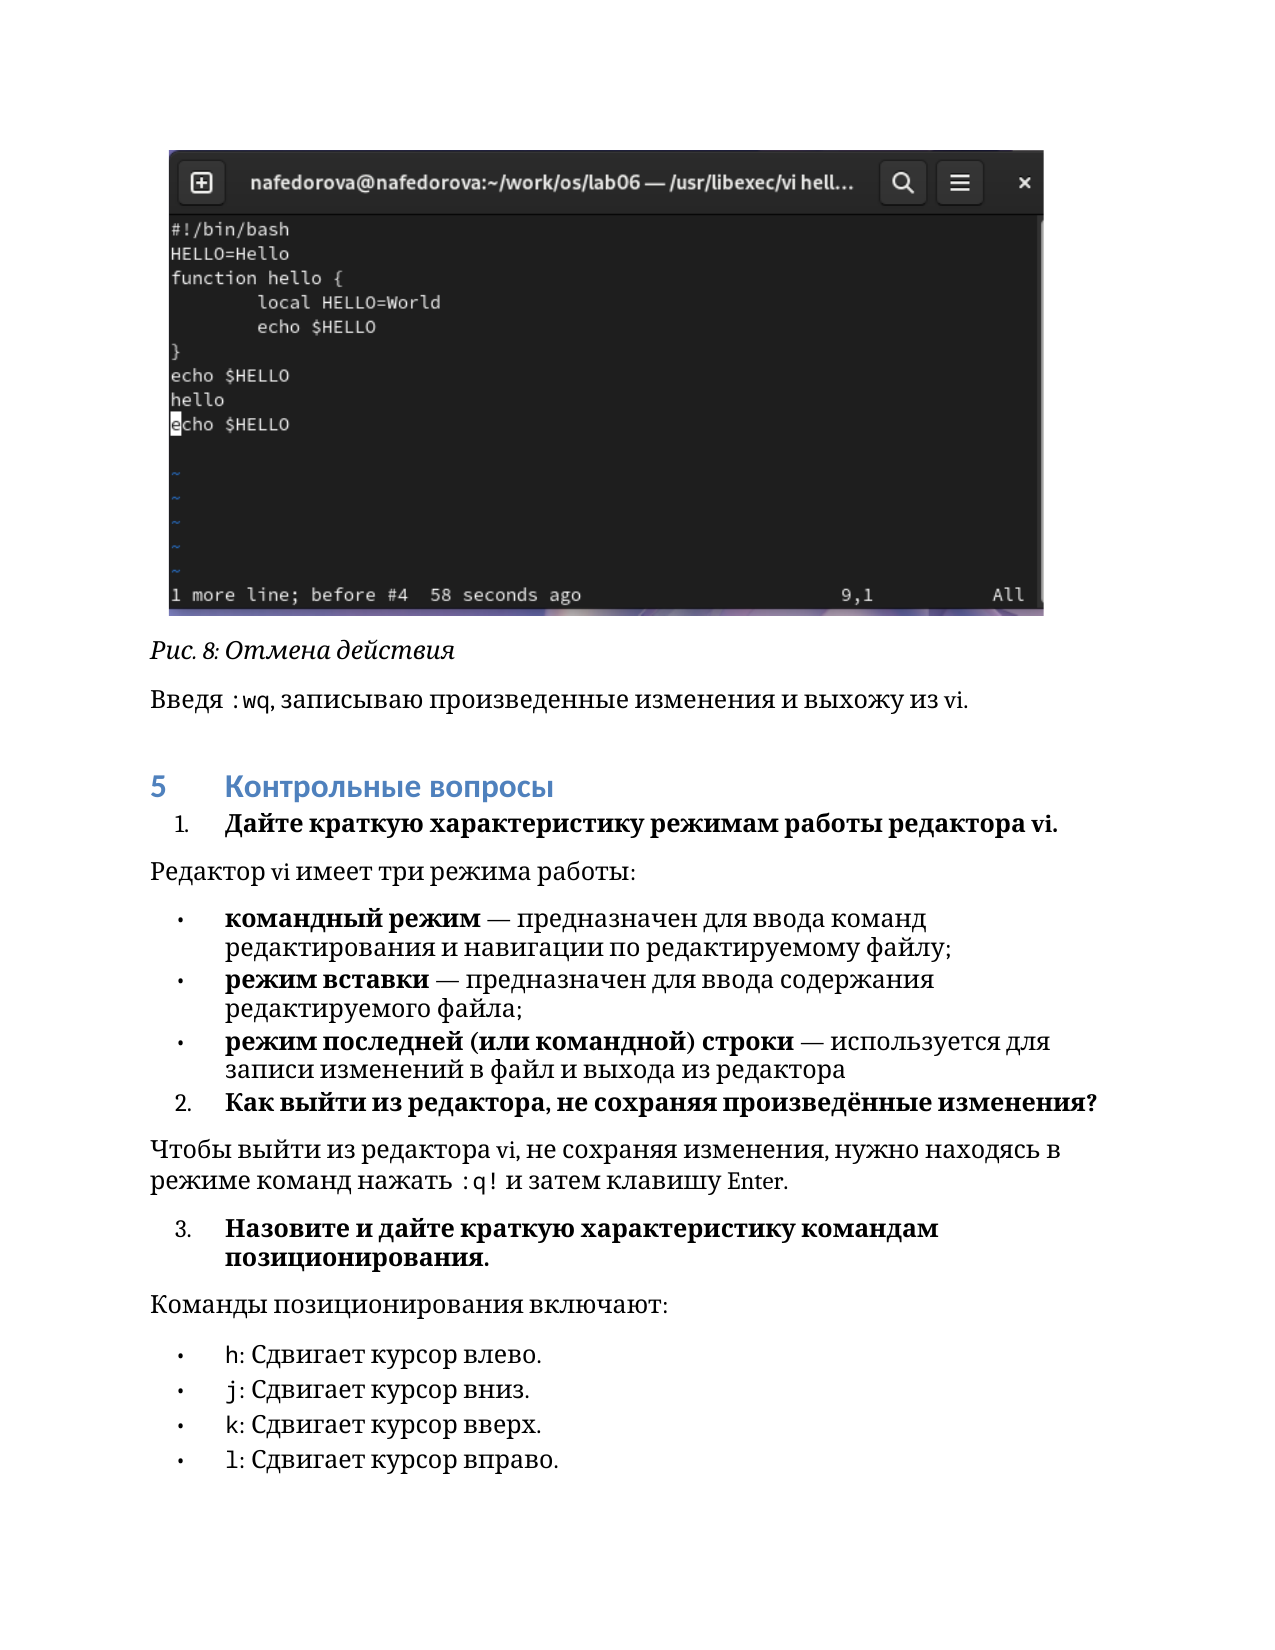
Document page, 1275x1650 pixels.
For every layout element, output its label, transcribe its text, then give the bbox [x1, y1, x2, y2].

list Дайте краткую характеристику режимам работы редактора vi. [175, 810, 1125, 839]
text Редактор vi имеет три режима работы: [150, 857, 1125, 886]
list Как выйти из редактора, не сохраняя произведённые изменения? [175, 1089, 1125, 1117]
list j: Сдвигает курсор вниз. [175, 1374, 1125, 1405]
list Назовите и дайте краткую характеристику командам позиционирования. [175, 1215, 1125, 1272]
list k: Сдвигает курсор вверх. [175, 1409, 1125, 1440]
picture [168, 150, 1044, 616]
list режим вставки — предназначен для ввода содержания редактируемого файла; [175, 966, 1125, 1024]
text Введя :wq, записываю произведенные изменения и выхожу из vi. [150, 684, 1125, 716]
text Команды позиционирования включают: [150, 1291, 1125, 1320]
subtitle 5 Контрольные вопросы [150, 766, 1125, 806]
list режим последней (или командной) строки — используется для записи изменений в файл и выхода из редактора [175, 1027, 1125, 1085]
list h: Сдвигает курсор влево. [175, 1339, 1125, 1370]
list командный режим — предназначен для ввода команд редактирования и навигации по редактируемому файлу; [175, 905, 1125, 962]
text Рис. 8: Отмена действия [150, 637, 1125, 666]
list l: Сдвигает курсор вправо. [175, 1444, 1125, 1475]
text Чтобы выйти из редактора vi, не сохраняя изменения, нужно находясь в режиме команд нажать :q! и затем клавишу Enter. [150, 1136, 1125, 1196]
